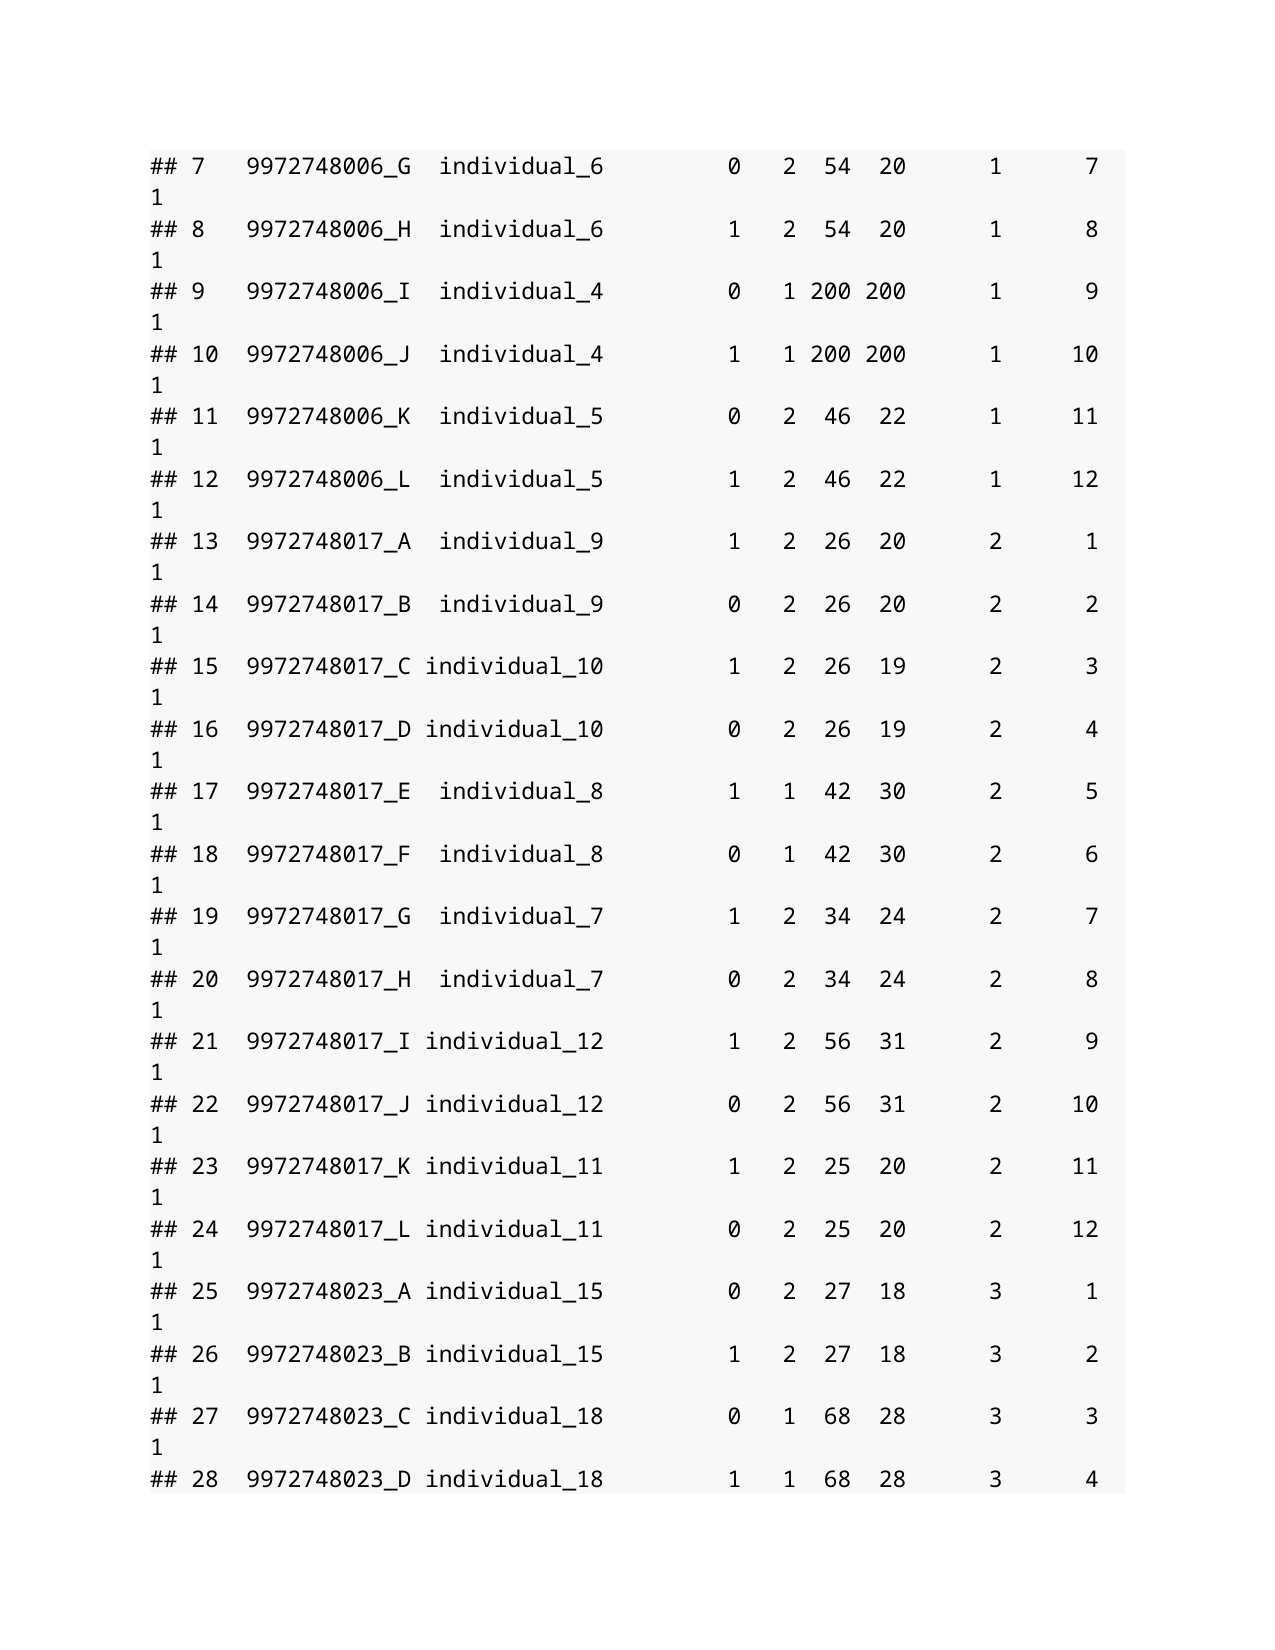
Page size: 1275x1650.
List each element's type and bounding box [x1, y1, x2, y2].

text [150, 150, 1125, 1494]
